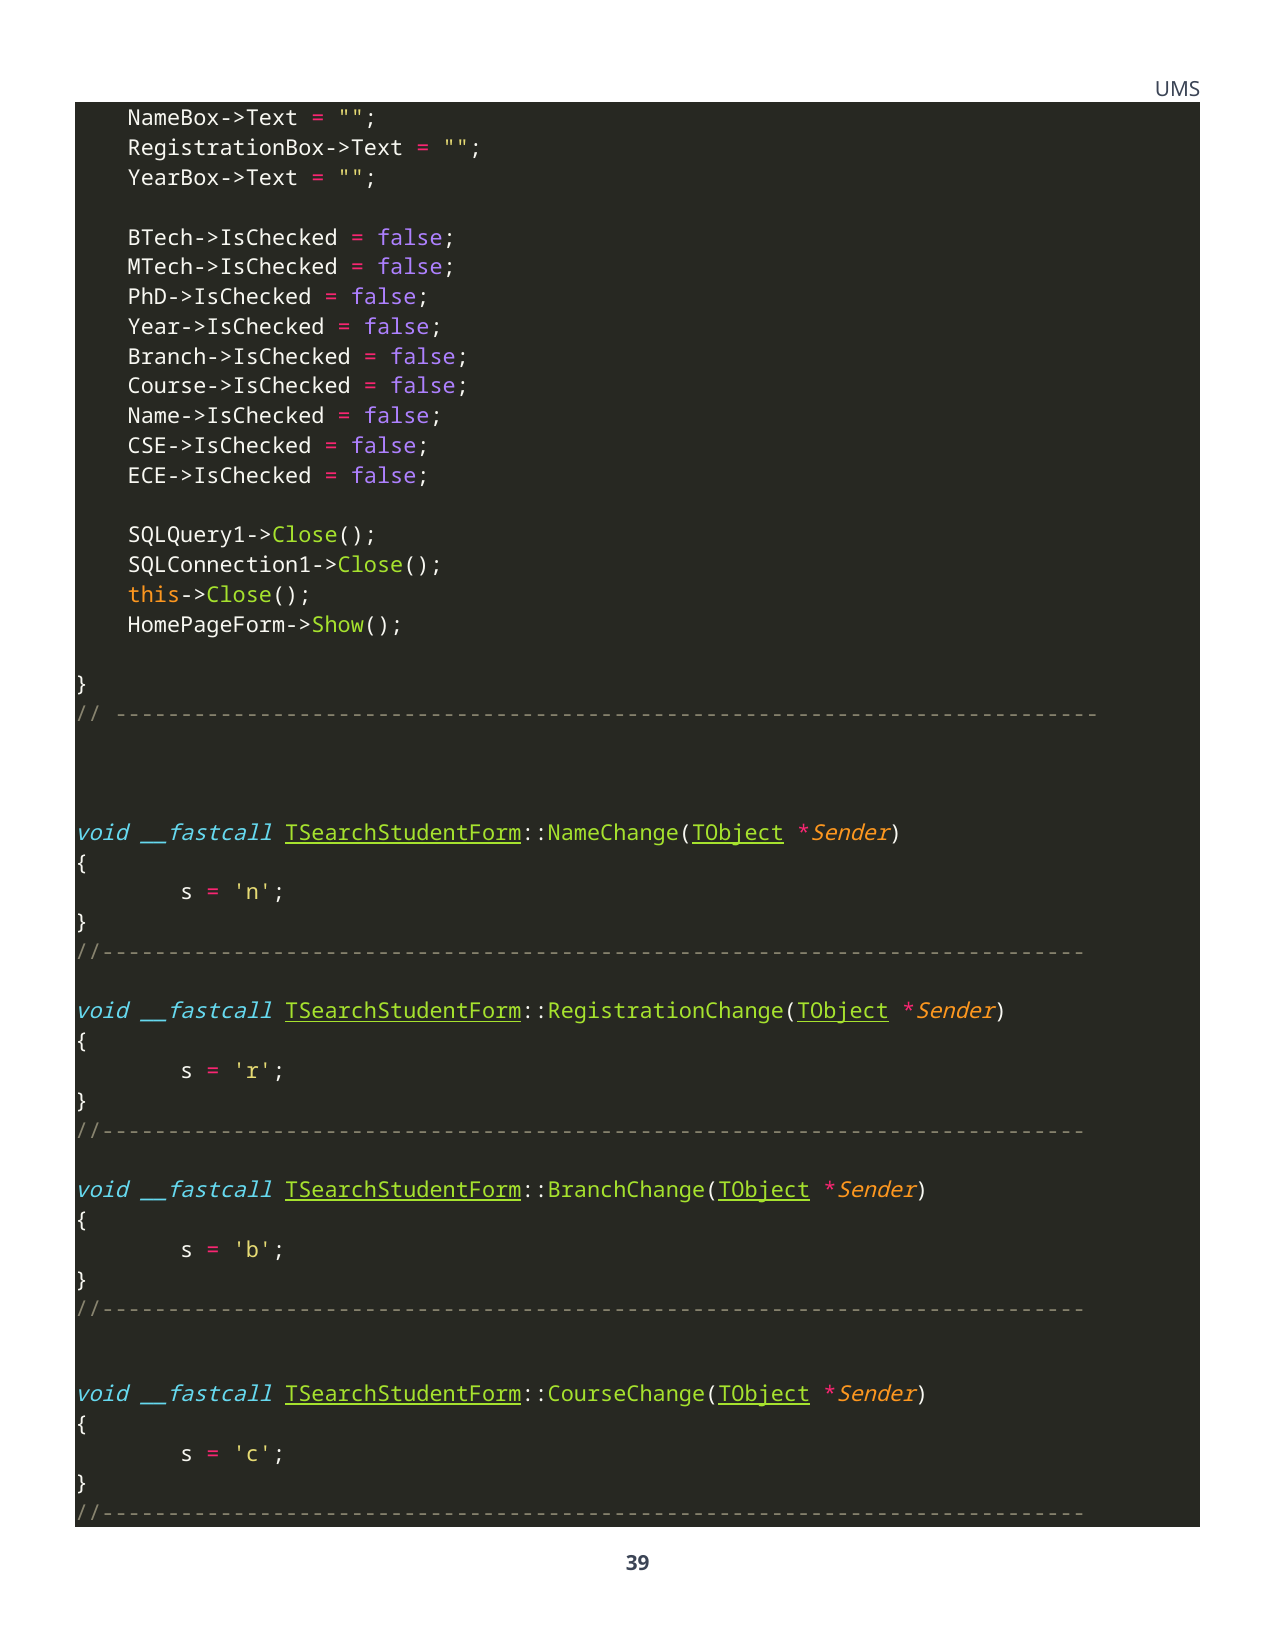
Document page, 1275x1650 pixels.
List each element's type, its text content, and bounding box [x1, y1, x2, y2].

text { [75, 1408, 1200, 1438]
text SQLConnection1->Close(); [75, 549, 1200, 579]
text } [75, 906, 1200, 936]
text { [75, 847, 1200, 876]
text HomePageForm->Show(); [75, 609, 1200, 638]
text Course->IsChecked = false; [75, 370, 1200, 400]
text Name->IsChecked = false; [75, 400, 1200, 430]
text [75, 1497, 1200, 1527]
text NameBox->Text = ""; [75, 102, 1200, 132]
text } [75, 1085, 1200, 1115]
text YearBox->Text = ""; [75, 162, 1200, 192]
text BTech->IsChecked = false; [75, 221, 1200, 251]
text this->Close(); [75, 579, 1200, 609]
text ECE->IsChecked = false; [75, 460, 1200, 489]
text CSE->IsChecked = false; [75, 430, 1200, 460]
text Year->IsChecked = false; [75, 311, 1200, 341]
text void __fastcall TSearchStudentForm::CourseChange(TObject *Sender) [75, 1378, 1200, 1408]
text RegistrationBox->Text = ""; [75, 132, 1200, 162]
text PhD->IsChecked = false; [75, 281, 1200, 311]
text { [75, 1025, 1200, 1055]
text s = 'n'; [75, 876, 1200, 906]
text MTech->IsChecked = false; [75, 251, 1200, 281]
text //--------------------------------------------------------------------------- [75, 1293, 1200, 1323]
text SQLQuery1->Close(); [75, 519, 1200, 549]
text } [75, 1467, 1200, 1497]
text void __fastcall TSearchStudentForm::NameChange(TObject *Sender) [75, 817, 1200, 847]
text // --------------------------------------------------------------------------- [75, 698, 1200, 728]
text s = 'r'; [75, 1055, 1200, 1085]
text Branch->IsChecked = false; [75, 341, 1200, 370]
text } [75, 668, 1200, 698]
text void __fastcall TSearchStudentForm::BranchChange(TObject *Sender) [75, 1174, 1200, 1204]
text //--------------------------------------------------------------------------- [75, 936, 1200, 966]
text s = 'c'; [75, 1438, 1200, 1467]
text s = 'b'; [75, 1234, 1200, 1264]
text { [75, 1204, 1200, 1234]
text void __fastcall TSearchStudentForm::RegistrationChange(TObject *Sender) [75, 996, 1200, 1025]
text } [75, 1264, 1200, 1293]
text //--------------------------------------------------------------------------- [75, 1115, 1200, 1144]
